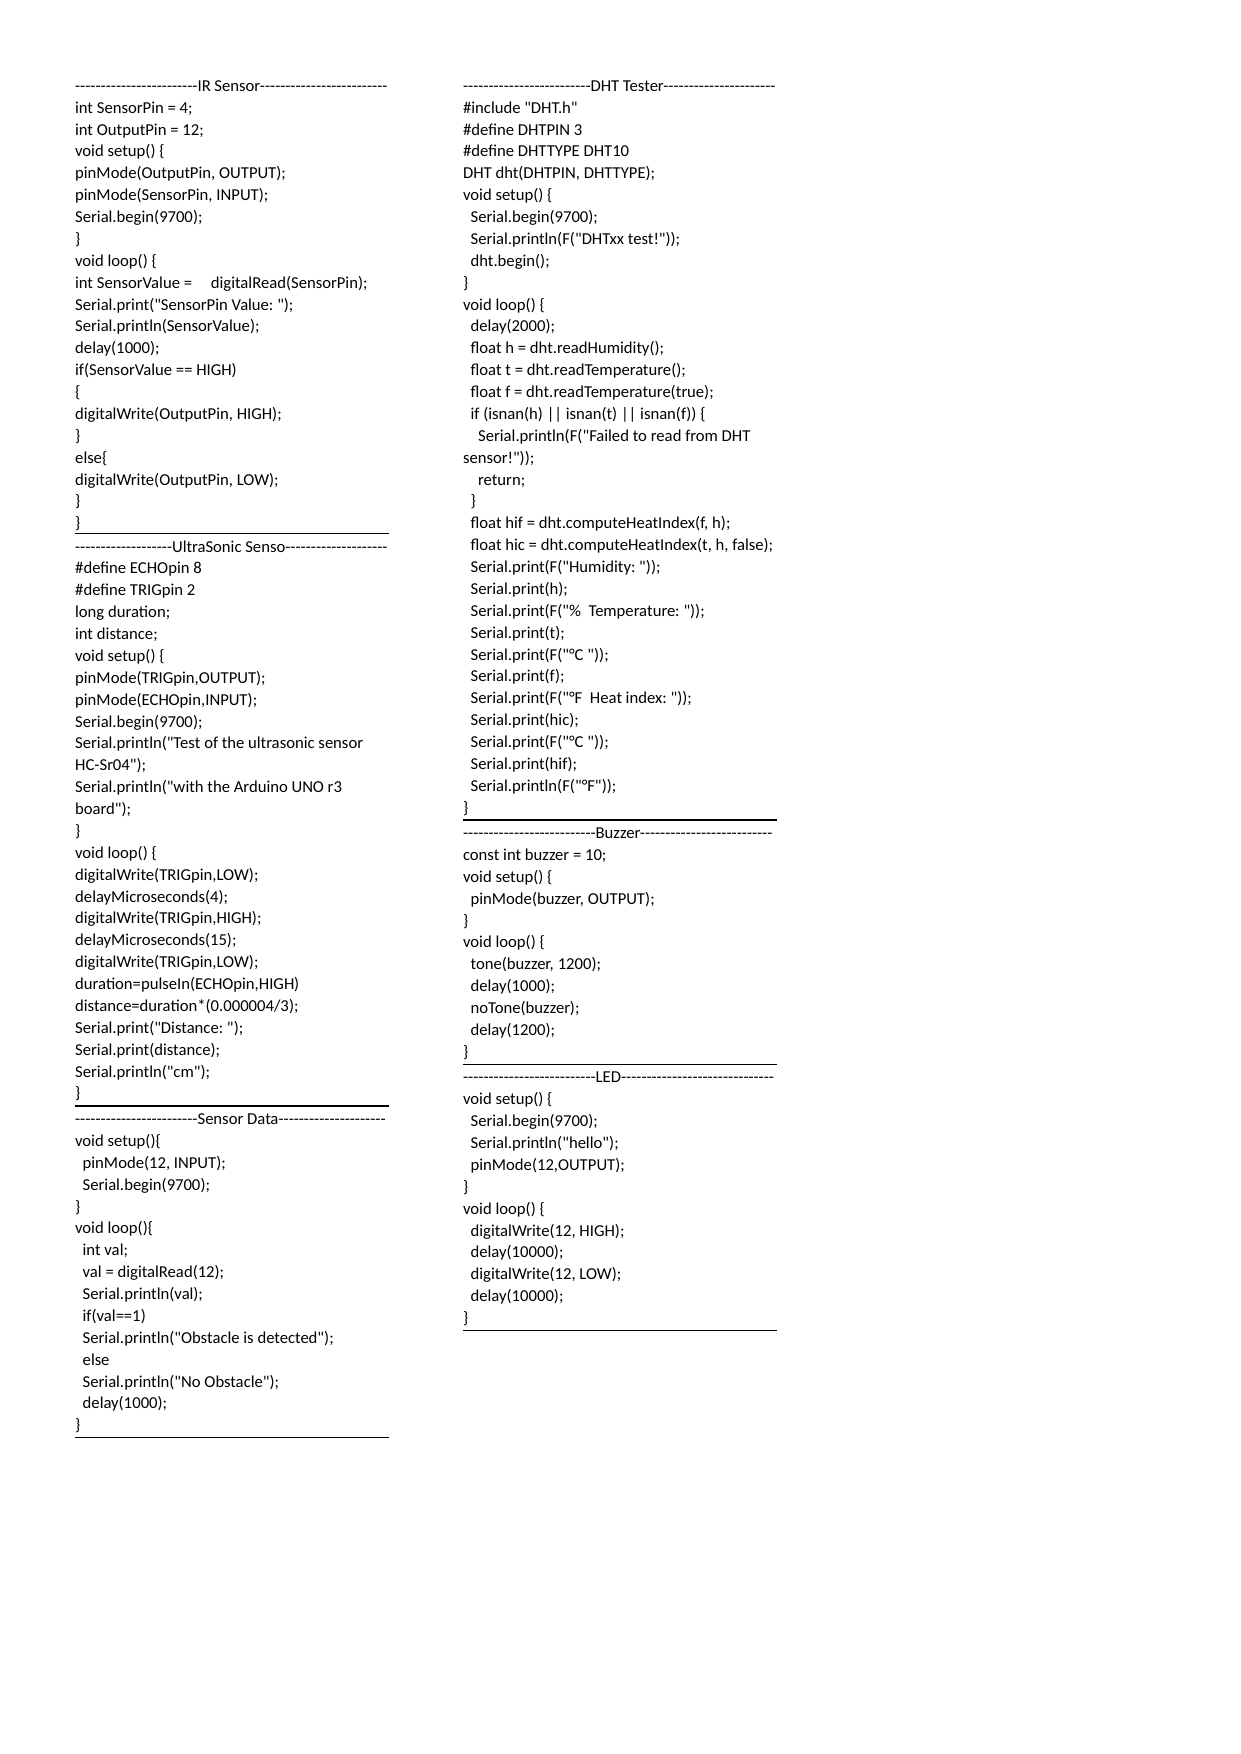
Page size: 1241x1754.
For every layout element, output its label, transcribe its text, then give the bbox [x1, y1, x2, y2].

text Serial.println("with the Arduino UNO r3 board"); [75, 777, 389, 819]
text float f = dht.readTemperature(true); [463, 381, 777, 402]
text return; [463, 469, 777, 489]
text const int buzzer = 10; [463, 844, 777, 864]
text } [75, 1083, 389, 1105]
text } [75, 1414, 389, 1437]
text pinMode(buzzer, OUTPUT); [463, 888, 777, 908]
text void setup() { [75, 645, 389, 666]
text void setup() { [463, 866, 777, 886]
text Serial.begin(9700); [75, 711, 389, 731]
text void loop(){ [75, 1218, 389, 1238]
text void setup() { [75, 141, 389, 161]
text delay(1000); [75, 1393, 389, 1413]
text Serial.println("Obstacle is detected"); [75, 1327, 389, 1347]
text int SensorPin = 4; [75, 97, 389, 117]
text #define DHTPIN 3 [463, 119, 777, 139]
text } [463, 1307, 777, 1330]
text Serial.print(F("°C ")); [463, 731, 777, 752]
text delay(1000); [463, 976, 777, 996]
text long duration; [75, 602, 389, 622]
text } [75, 512, 389, 533]
text void loop() { [75, 250, 389, 270]
text } [463, 1041, 777, 1064]
text Serial.begin(9700); [463, 1110, 777, 1131]
text } [75, 1196, 389, 1216]
text delay(1000); [75, 337, 389, 358]
text if(SensorValue == HIGH) [75, 359, 389, 380]
text } [75, 228, 389, 248]
text Serial.print(F("°C ")); [463, 644, 777, 664]
text } [463, 797, 777, 819]
text duration=pulseIn(ECHOpin,HIGH) [75, 973, 389, 994]
text void setup(){ [75, 1130, 389, 1151]
text Serial.println(val); [75, 1283, 389, 1304]
text delay(10000); [463, 1285, 777, 1306]
text Serial.print(F("Humidity: ")); [463, 556, 777, 577]
text Serial.begin(9700); [463, 206, 777, 227]
text digitalWrite(TRIGpin,LOW); [75, 864, 389, 884]
text } [75, 425, 389, 445]
text delay(10000); [463, 1242, 777, 1262]
text digitalWrite(OutputPin, HIGH); [75, 403, 389, 423]
text int val; [75, 1239, 389, 1260]
text Serial.print(hif); [463, 753, 777, 773]
text void loop() { [463, 1198, 777, 1218]
text -------------------------DHT Tester---------------------- [463, 75, 777, 95]
text pinMode(12, INPUT); [75, 1152, 389, 1172]
text Serial.println("cm"); [75, 1061, 389, 1081]
text Serial.println(F("Failed to read from DHT sensor!")); [463, 425, 777, 467]
text int OutputPin = 12; [75, 119, 389, 139]
text void setup() { [463, 184, 777, 205]
text pinMode(TRIGpin,OUTPUT); [75, 667, 389, 687]
text #define TRIGpin 2 [75, 580, 389, 600]
text Serial.print(h); [463, 578, 777, 598]
text noTone(buzzer); [463, 997, 777, 1018]
text Serial.println("No Obstacle"); [75, 1371, 389, 1391]
text distance=duration*(0.000004/3); [75, 995, 389, 1016]
text float t = dht.readTemperature(); [463, 359, 777, 380]
text void loop() { [463, 294, 777, 314]
text pinMode(ECHOpin,INPUT); [75, 689, 389, 709]
text delay(1200); [463, 1019, 777, 1039]
text float hif = dht.computeHeatIndex(f, h); [463, 512, 777, 533]
text val = digitalRead(12); [75, 1261, 389, 1282]
text int distance; [75, 623, 389, 644]
text digitalWrite(TRIGpin,HIGH); [75, 908, 389, 928]
text Serial.print(distance); [75, 1039, 389, 1059]
text Serial.print("Distance: "); [75, 1017, 389, 1037]
text pinMode(SensorPin, INPUT); [75, 184, 389, 205]
text } [463, 910, 777, 930]
text } [463, 272, 777, 292]
text digitalWrite(12, LOW); [463, 1263, 777, 1284]
text ------------------------Sensor Data--------------------- [75, 1108, 389, 1129]
text pinMode(12,OUTPUT); [463, 1154, 777, 1174]
text } [463, 491, 777, 511]
text DHT dht(DHTPIN, DHTTYPE); [463, 162, 777, 183]
text delayMicroseconds(15); [75, 930, 389, 950]
text digitalWrite(12, HIGH); [463, 1220, 777, 1240]
text pinMode(OutputPin, OUTPUT); [75, 162, 389, 183]
text Serial.println(F("°F")); [463, 775, 777, 795]
text Serial.println(F("DHTxx test!")); [463, 228, 777, 248]
text #include "DHT.h" [463, 97, 777, 117]
text Serial.print(hic); [463, 709, 777, 730]
text tone(buzzer, 1200); [463, 954, 777, 974]
text else{ [75, 447, 389, 467]
text Serial.println("Test of the ultrasonic sensor HC-Sr04"); [75, 733, 389, 775]
text Serial.print(t); [463, 622, 777, 642]
text void loop() { [463, 932, 777, 952]
text if(val==1) [75, 1305, 389, 1326]
text delay(2000); [463, 316, 777, 336]
text void loop() { [75, 842, 389, 862]
text Serial.print("SensorPin Value: "); [75, 294, 389, 314]
text digitalWrite(TRIGpin,LOW); [75, 952, 389, 972]
text Serial.begin(9700); [75, 1174, 389, 1194]
text Serial.begin(9700); [75, 206, 389, 227]
text Serial.println("hello"); [463, 1132, 777, 1153]
text if (isnan(h) || isnan(t) || isnan(f)) { [463, 403, 777, 423]
text else [75, 1349, 389, 1369]
text Serial.println(SensorValue); [75, 316, 389, 336]
text float h = dht.readHumidity(); [463, 337, 777, 358]
text } [75, 491, 389, 511]
text Serial.print(F("% Temperature: ")); [463, 600, 777, 620]
text --------------------------LED------------------------------void setup() { [463, 1067, 777, 1109]
text dht.begin(); [463, 250, 777, 270]
text { [75, 381, 389, 402]
text delayMicroseconds(4); [75, 886, 389, 906]
text } [75, 820, 389, 841]
text Serial.print(F("°F Heat index: ")); [463, 687, 777, 708]
text int SensorValue = digitalRead(SensorPin); [75, 272, 389, 292]
text float hic = dht.computeHeatIndex(t, h, false); [463, 534, 777, 555]
text --------------------------Buzzer-------------------------- [463, 822, 777, 843]
text #define ECHOpin 8 [75, 558, 389, 578]
text digitalWrite(OutputPin, LOW); [75, 469, 389, 489]
text #define DHTTYPE DHT10 [463, 141, 777, 161]
text ------------------------IR Sensor------------------------- [75, 75, 389, 95]
text } [463, 1176, 777, 1196]
text -------------------UltraSonic Senso-------------------- [75, 536, 389, 556]
text Serial.print(f); [463, 666, 777, 686]
